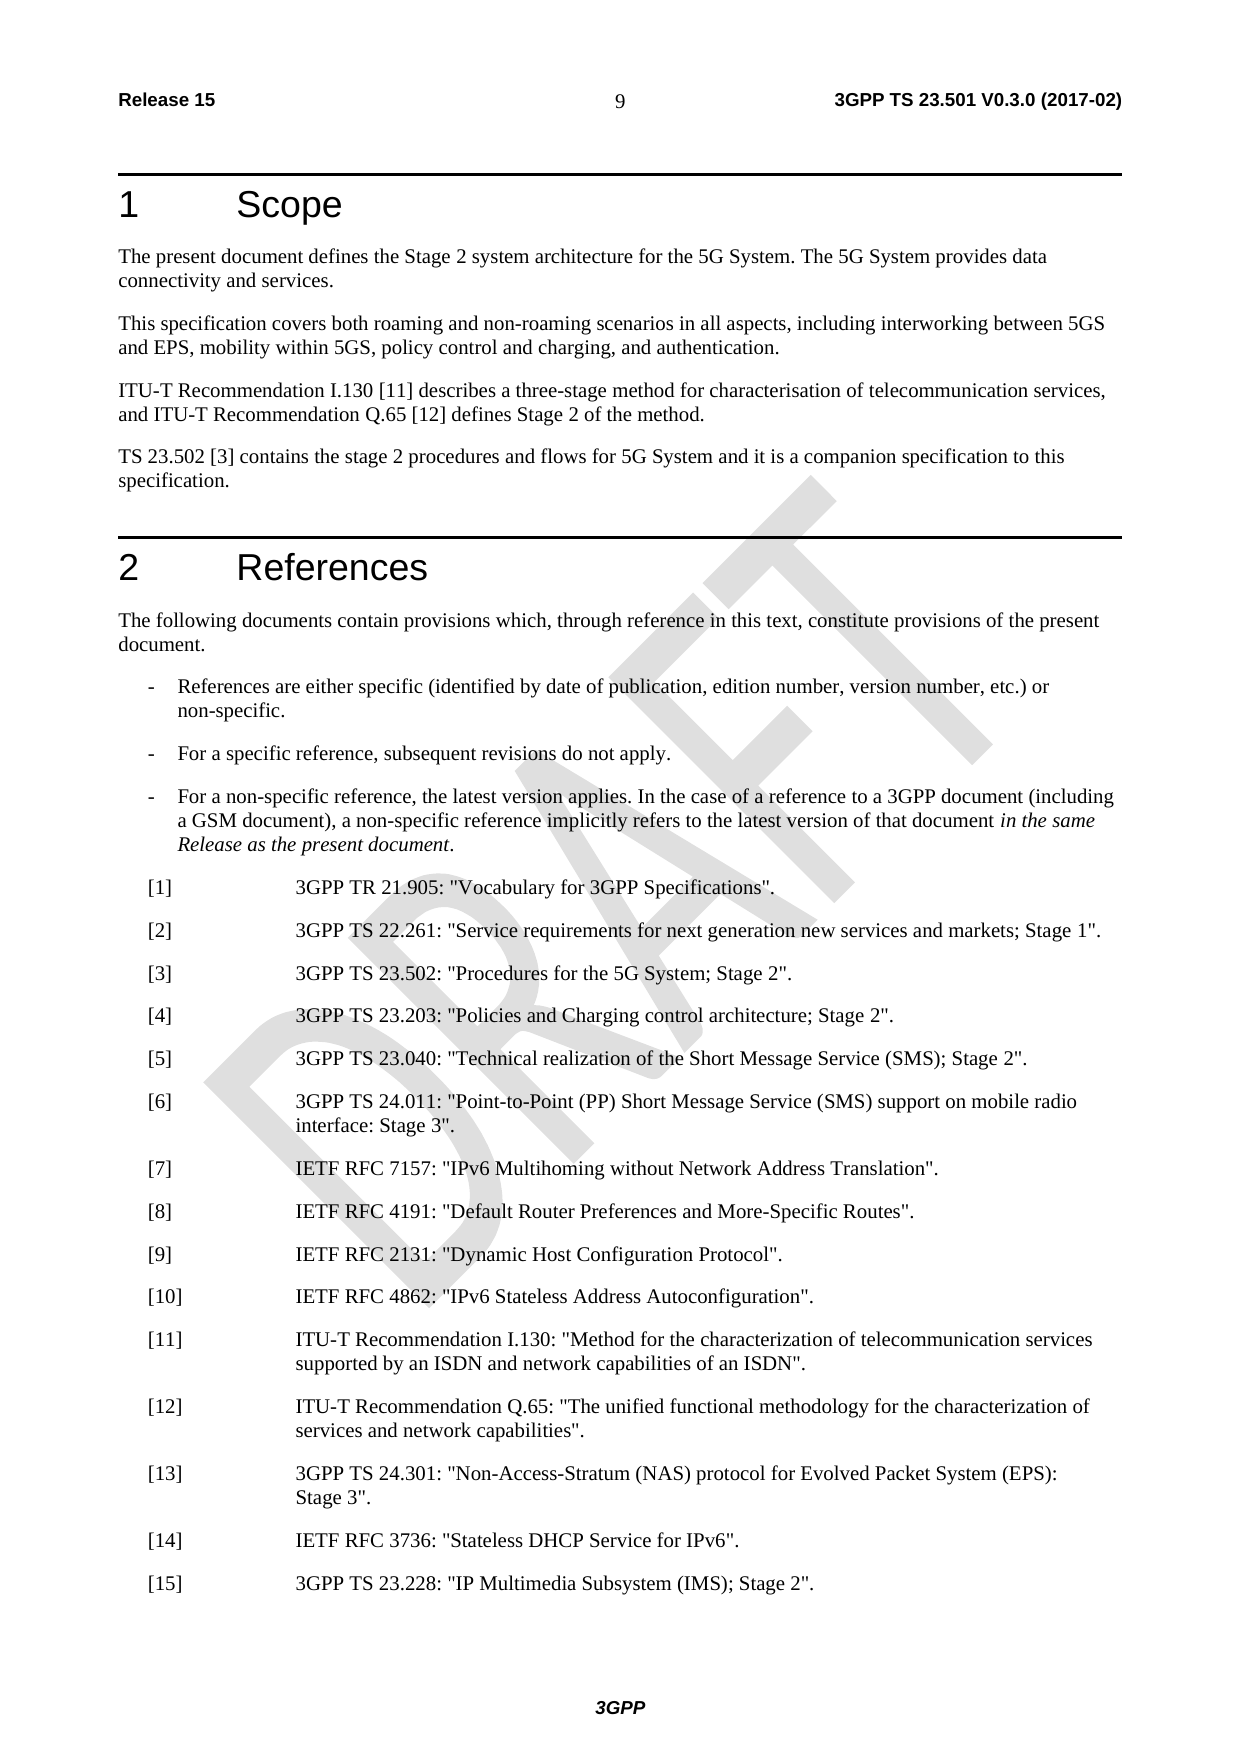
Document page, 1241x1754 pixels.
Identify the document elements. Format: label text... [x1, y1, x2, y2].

text [14] IETF RFC 3736: "Stateless DHCP Service for IPv6". [148, 1528, 1122, 1552]
text [2] 3GPP TS 22.261: "Service requirements for next generation new services and markets; Stage 1". [148, 918, 1122, 942]
text [12] ITU-T Recommendation Q.65: "The unified functional methodology for the characterization of services and network capabilities". [148, 1394, 1122, 1442]
text [1] 3GPP TR 21.905: "Vocabulary for 3GPP Specifications". [148, 875, 1122, 899]
text [6] 3GPP TS 24.011: "Point-to-Point (PP) Short Message Service (SMS) support on mobile radio interface: Stage 3". [148, 1089, 1122, 1137]
text [3] 3GPP TS 23.502: "Procedures for the 5G System; Stage 2". [148, 961, 1122, 985]
text ITU-T Recommendation I.130 [11] describes a three-stage method for characterisation of telecommunication services, and ITU-T Recommendation Q.65 [12] defines Stage 2 of the method. [118, 377, 1122, 426]
text [11] ITU-T Recommendation I.130: "Method for the characterization of telecommunication services supported by an ISDN and network capabilities of an ISDN". [148, 1327, 1122, 1375]
text - For a specific reference, subsequent revisions do not apply. [148, 741, 1122, 765]
text [13] 3GPP TS 24.301: "Non-Access-Stratum (NAS) protocol for Evolved Packet System (EPS): Stage 3". [148, 1461, 1122, 1509]
subtitle 1 Scope [118, 176, 1122, 225]
subtitle 2 References [118, 539, 1122, 589]
text TS 23.502 [3] contains the stage 2 procedures and flows for 5G System and it is a companion specification to this specification. [118, 444, 1122, 492]
text - For a non-specific reference, the latest version applies. In the case of a reference to a 3GPP document (including a GSM document), a non-specific reference implicitly refers to the latest version of that document in the same Release as the present document. [148, 784, 1122, 856]
text The present document defines the Stage 2 system architecture for the 5G System. The 5G System provides data connectivity and services. [118, 244, 1122, 292]
text [9] IETF RFC 2131: "Dynamic Host Configuration Protocol". [148, 1242, 1122, 1266]
text [5] 3GPP TS 23.040: "Technical realization of the Short Message Service (SMS); Stage 2". [148, 1046, 1122, 1070]
text [4] 3GPP TS 23.203: "Policies and Charging control architecture; Stage 2". [148, 1003, 1122, 1027]
text - References are either specific (identified by date of publication, edition number, version number, etc.) or non-specific. [148, 674, 1122, 722]
text The following documents contain provisions which, through reference in this text, constitute provisions of the present document. [118, 607, 1122, 656]
text [15] 3GPP TS 23.228: "IP Multimedia Subsystem (IMS); Stage 2". [148, 1571, 1122, 1595]
text [7] IETF RFC 7157: "IPv6 Multihoming without Network Address Translation". [148, 1156, 1122, 1180]
text [10] IETF RFC 4862: "IPv6 Stateless Address Autoconfiguration". [148, 1284, 1122, 1308]
text [8] IETF RFC 4191: "Default Router Preferences and More-Specific Routes". [148, 1199, 1122, 1223]
text This specification covers both roaming and non-roaming scenarios in all aspects, including interworking between 5GS and EPS, mobility within 5GS, policy control and charging, and authentication. [118, 311, 1122, 359]
